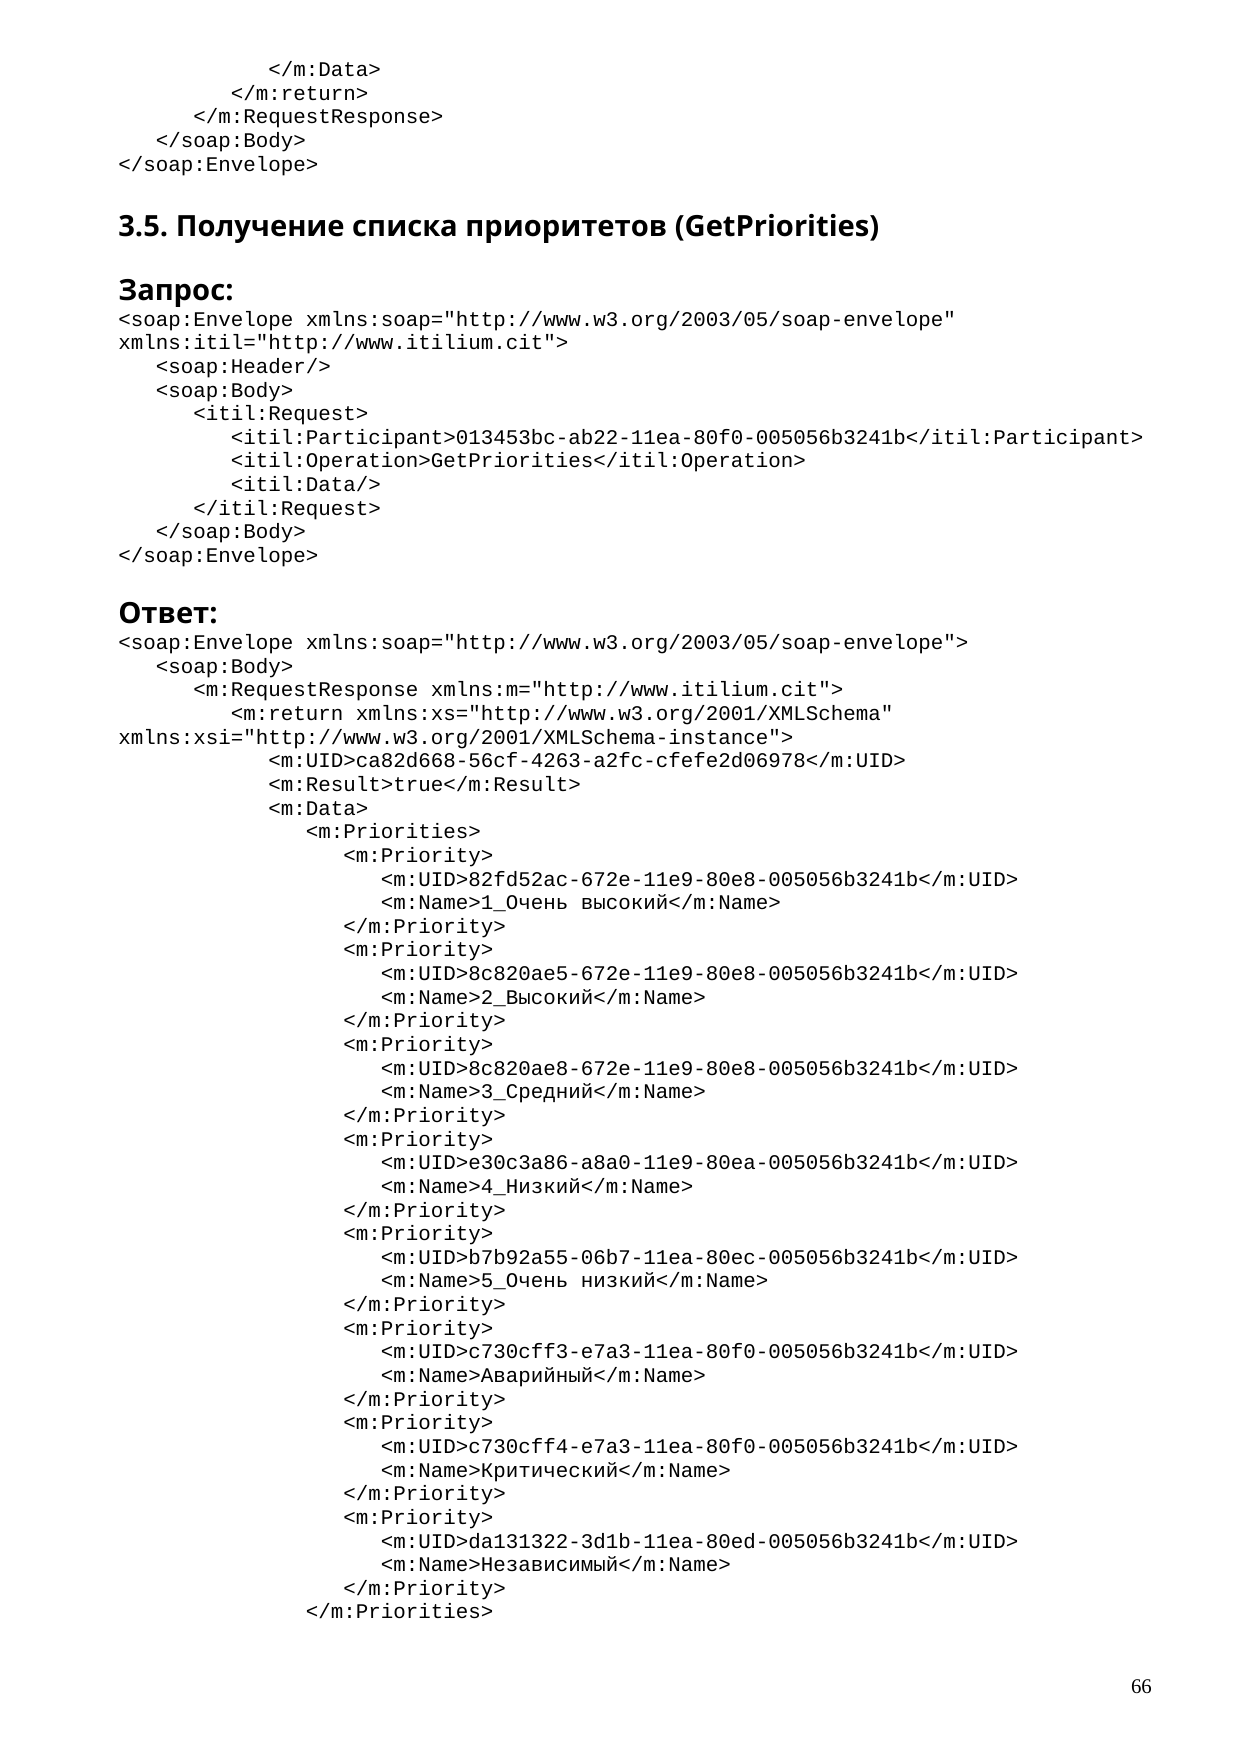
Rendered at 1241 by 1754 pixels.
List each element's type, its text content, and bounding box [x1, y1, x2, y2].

text <m:Name>2_Высокий</m:Name> [118, 987, 1152, 1010]
text <m:Priority> [118, 845, 1152, 868]
text </m:RequestResponse> [118, 106, 1152, 130]
text <m:Name>5_Очень низкий</m:Name> [118, 1271, 1152, 1294]
text </m:Priority> [118, 1199, 1152, 1223]
text <m:UID>c730cff3-e7a3-11ea-80f0-005056b3241b</m:UID> [118, 1341, 1152, 1365]
text </m:Priority> [118, 1578, 1152, 1602]
text <m:Priority> [118, 1034, 1152, 1058]
text </soap:Envelope> [118, 154, 1152, 177]
text <m:Name>Независимый</m:Name> [118, 1554, 1152, 1578]
text <m:UID>8c820ae8-672e-11e9-80e8-005056b3241b</m:UID> [118, 1058, 1152, 1081]
text <m:Priority> [118, 1223, 1152, 1247]
text </m:return> [118, 83, 1152, 106]
text </itil:Request> [118, 498, 1152, 521]
text <m:UID>82fd52ac-672e-11e9-80e8-005056b3241b</m:UID> [118, 868, 1152, 892]
text <m:Name>3_Средний</m:Name> [118, 1081, 1152, 1105]
text <m:UID>b7b92a55-06b7-11ea-80ec-005056b3241b</m:UID> [118, 1247, 1152, 1271]
text <m:Name>4_Низкий</m:Name> [118, 1176, 1152, 1199]
text </m:Priority> [118, 1389, 1152, 1412]
text </m:Priority> [118, 916, 1152, 939]
text <m:UID>ca82d668-56cf-4263-a2fc-cfefe2d06978</m:UID> [118, 750, 1152, 774]
text </m:Data> [118, 59, 1152, 83]
text </m:Priorities> [118, 1602, 1152, 1625]
text </m:Priority> [118, 1483, 1152, 1507]
text <m:RequestResponse xmlns:m="http://www.itilium.cit"> [118, 679, 1152, 703]
text <soap:Body> [118, 656, 1152, 679]
text <m:Priority> [118, 1412, 1152, 1436]
text <itil:Data/> [118, 474, 1152, 498]
text <itil:Request> [118, 403, 1152, 427]
text <m:Name>1_Очень высокий</m:Name> [118, 892, 1152, 916]
text </m:Priority> [118, 1105, 1152, 1129]
text <m:Data> [118, 798, 1152, 821]
text <m:Priority> [118, 1129, 1152, 1152]
text <m:Priority> [118, 1507, 1152, 1531]
text </m:Priority> [118, 1010, 1152, 1034]
text <m:UID>8c820ae5-672e-11e9-80e8-005056b3241b</m:UID> [118, 963, 1152, 987]
text <m:Result>true</m:Result> [118, 774, 1152, 798]
text </m:Priority> [118, 1294, 1152, 1318]
text <m:UID>e30c3a86-a8a0-11e9-80ea-005056b3241b</m:UID> [118, 1152, 1152, 1176]
text <soap:Header/> [118, 356, 1152, 379]
text <m:Priority> [118, 1318, 1152, 1341]
text <m:Name>Критический</m:Name> [118, 1460, 1152, 1483]
text <soap:Body> [118, 379, 1152, 403]
subtitle 3.5. Получение списка приоритетов (GetPriorities) [118, 205, 1152, 245]
text </soap:Body> [118, 130, 1152, 154]
text <m:Priorities> [118, 821, 1152, 845]
text <soap:Envelope xmlns:soap="http://www.w3.org/2003/05/soap-envelope"> [118, 632, 1152, 656]
text Запрос: [118, 269, 1152, 309]
text Ответ: [118, 592, 1152, 632]
text </soap:Envelope> [118, 545, 1152, 569]
text <m:Name>Аварийный</m:Name> [118, 1365, 1152, 1389]
text </soap:Body> [118, 521, 1152, 545]
text <m:UID>c730cff4-e7a3-11ea-80f0-005056b3241b</m:UID> [118, 1436, 1152, 1460]
text <itil:Operation>GetPriorities</itil:Operation> [118, 451, 1152, 474]
text <itil:Participant>013453bc-ab22-11ea-80f0-005056b3241b</itil:Participant> [118, 427, 1152, 451]
text <m:UID>da131322-3d1b-11ea-80ed-005056b3241b</m:UID> [118, 1531, 1152, 1554]
text <m:return xmlns:xs="http://www.w3.org/2001/XMLSchema" xmlns:xsi="http://www.w3.org/2001/XMLSchema-instance"> [118, 703, 1152, 750]
text <soap:Envelope xmlns:soap="http://www.w3.org/2003/05/soap-envelope" xmlns:itil="http://www.itilium.cit"> [118, 309, 1152, 356]
text <m:Priority> [118, 939, 1152, 963]
